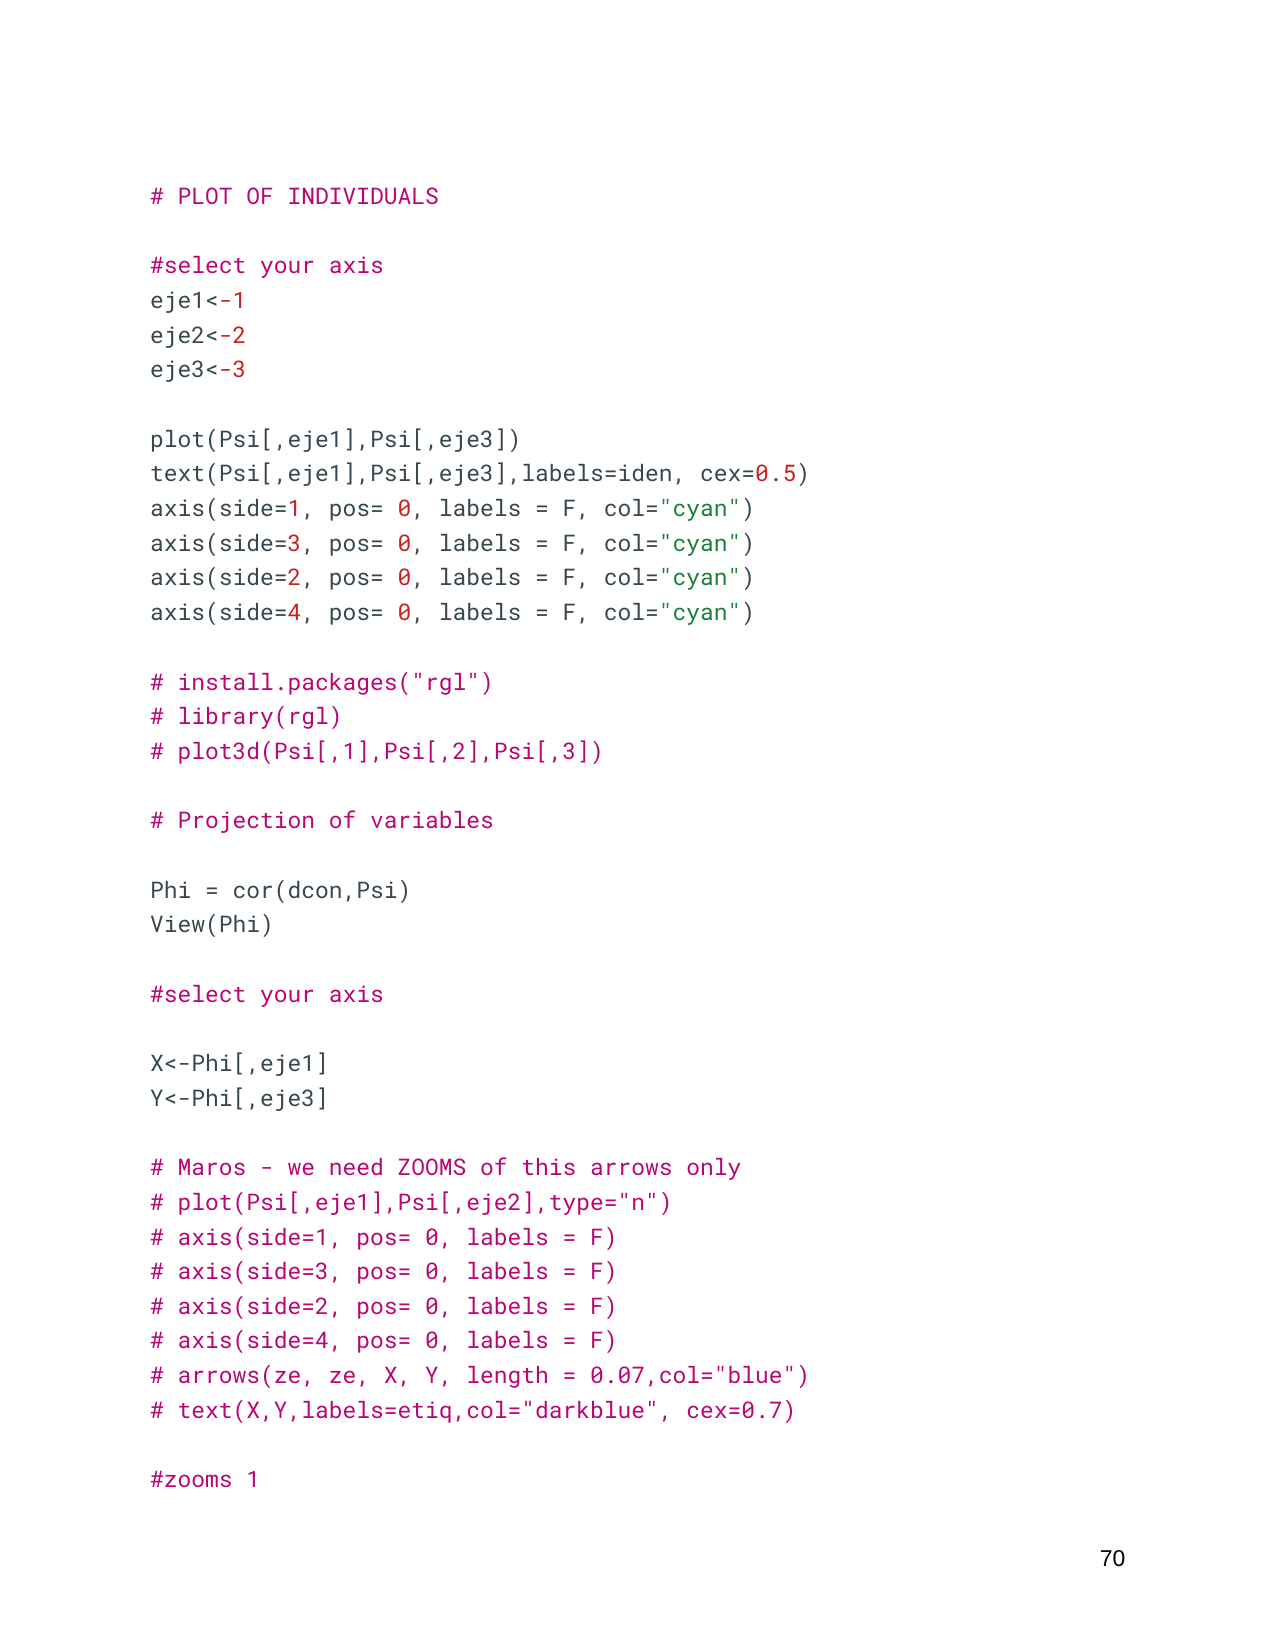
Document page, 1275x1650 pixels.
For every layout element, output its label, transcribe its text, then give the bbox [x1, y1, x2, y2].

text #select your axis [150, 978, 1125, 1008]
text # axis(side=3, pos= 0, labels = F) [150, 1256, 1125, 1286]
text #select your axis [150, 249, 1125, 280]
text # install.packages("rgl") [150, 666, 1125, 696]
text axis(side=1, pos= 0, labels = F, col="cyan") [150, 492, 1125, 523]
text # axis(side=1, pos= 0, labels = F) [150, 1221, 1125, 1251]
text #zooms 1 [150, 1464, 1125, 1494]
text Phi = cor(dcon,Psi) [150, 874, 1125, 904]
text # Maros - we need ZOOMS of this arrows only [150, 1151, 1125, 1182]
text # library(rgl) [150, 701, 1125, 731]
text Y<-Phi[,eje3] [150, 1082, 1125, 1112]
text # axis(side=2, pos= 0, labels = F) [150, 1290, 1125, 1320]
text # plot(Psi[,eje1],Psi[,eje2],type="n") [150, 1186, 1125, 1216]
text # text(X,Y,labels=etiq,col="darkblue", cex=0.7) [150, 1394, 1125, 1424]
text eje3<-3 [150, 354, 1125, 384]
text # plot3d(Psi[,1],Psi[,2],Psi[,3]) [150, 735, 1125, 765]
text plot(Psi[,eje1],Psi[,eje3]) [150, 423, 1125, 453]
text # arrows(ze, ze, X, Y, length = 0.07,col="blue") [150, 1359, 1125, 1390]
text eje1<-1 [150, 284, 1125, 314]
text # Projection of variables [150, 804, 1125, 835]
text eje2<-2 [150, 319, 1125, 349]
text axis(side=2, pos= 0, labels = F, col="cyan") [150, 562, 1125, 592]
text # axis(side=4, pos= 0, labels = F) [150, 1325, 1125, 1355]
text View(Phi) [150, 909, 1125, 939]
text text(Psi[,eje1],Psi[,eje3],labels=iden, cex=0.5) [150, 458, 1125, 488]
text axis(side=3, pos= 0, labels = F, col="cyan") [150, 527, 1125, 557]
text X<-Phi[,eje1] [150, 1047, 1125, 1078]
text # PLOT OF INDIVIDUALS [150, 180, 1125, 210]
text axis(side=4, pos= 0, labels = F, col="cyan") [150, 596, 1125, 627]
